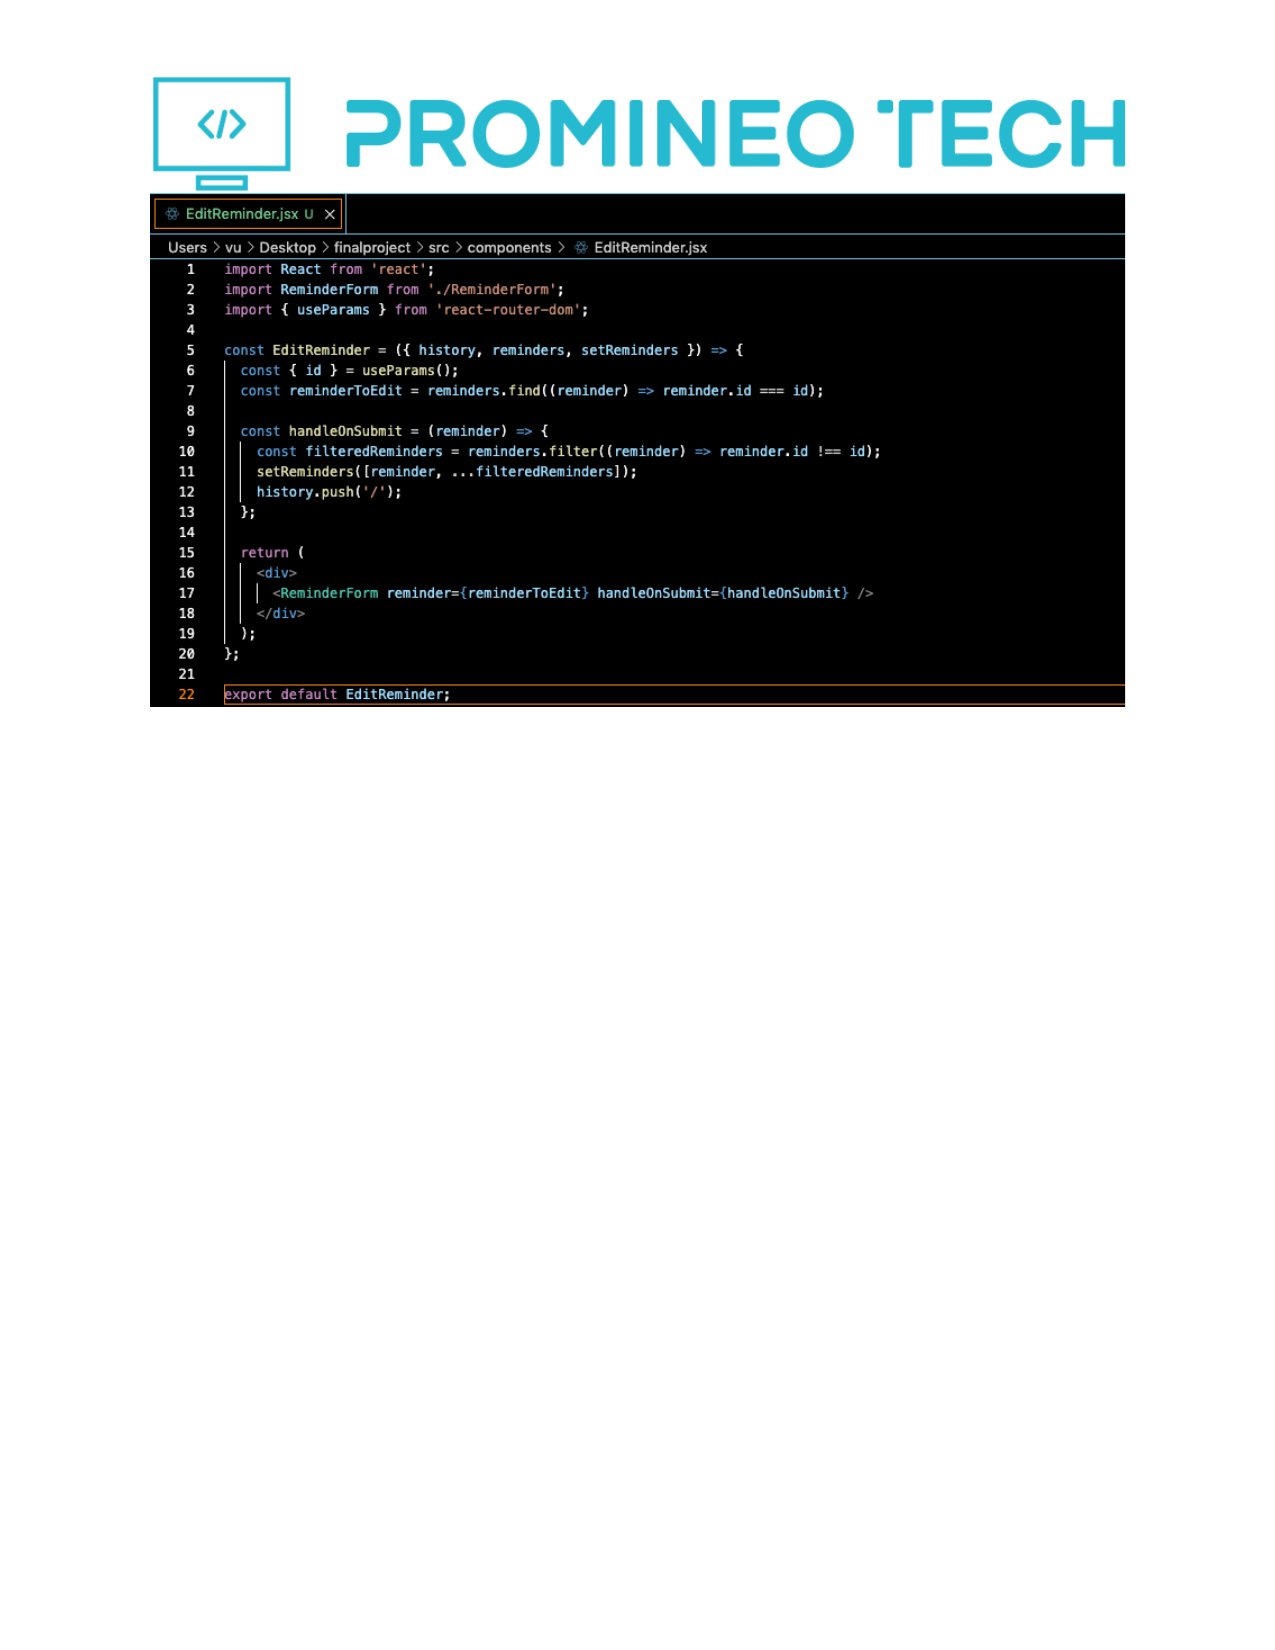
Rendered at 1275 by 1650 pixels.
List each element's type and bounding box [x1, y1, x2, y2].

picture [150, 75, 1125, 707]
